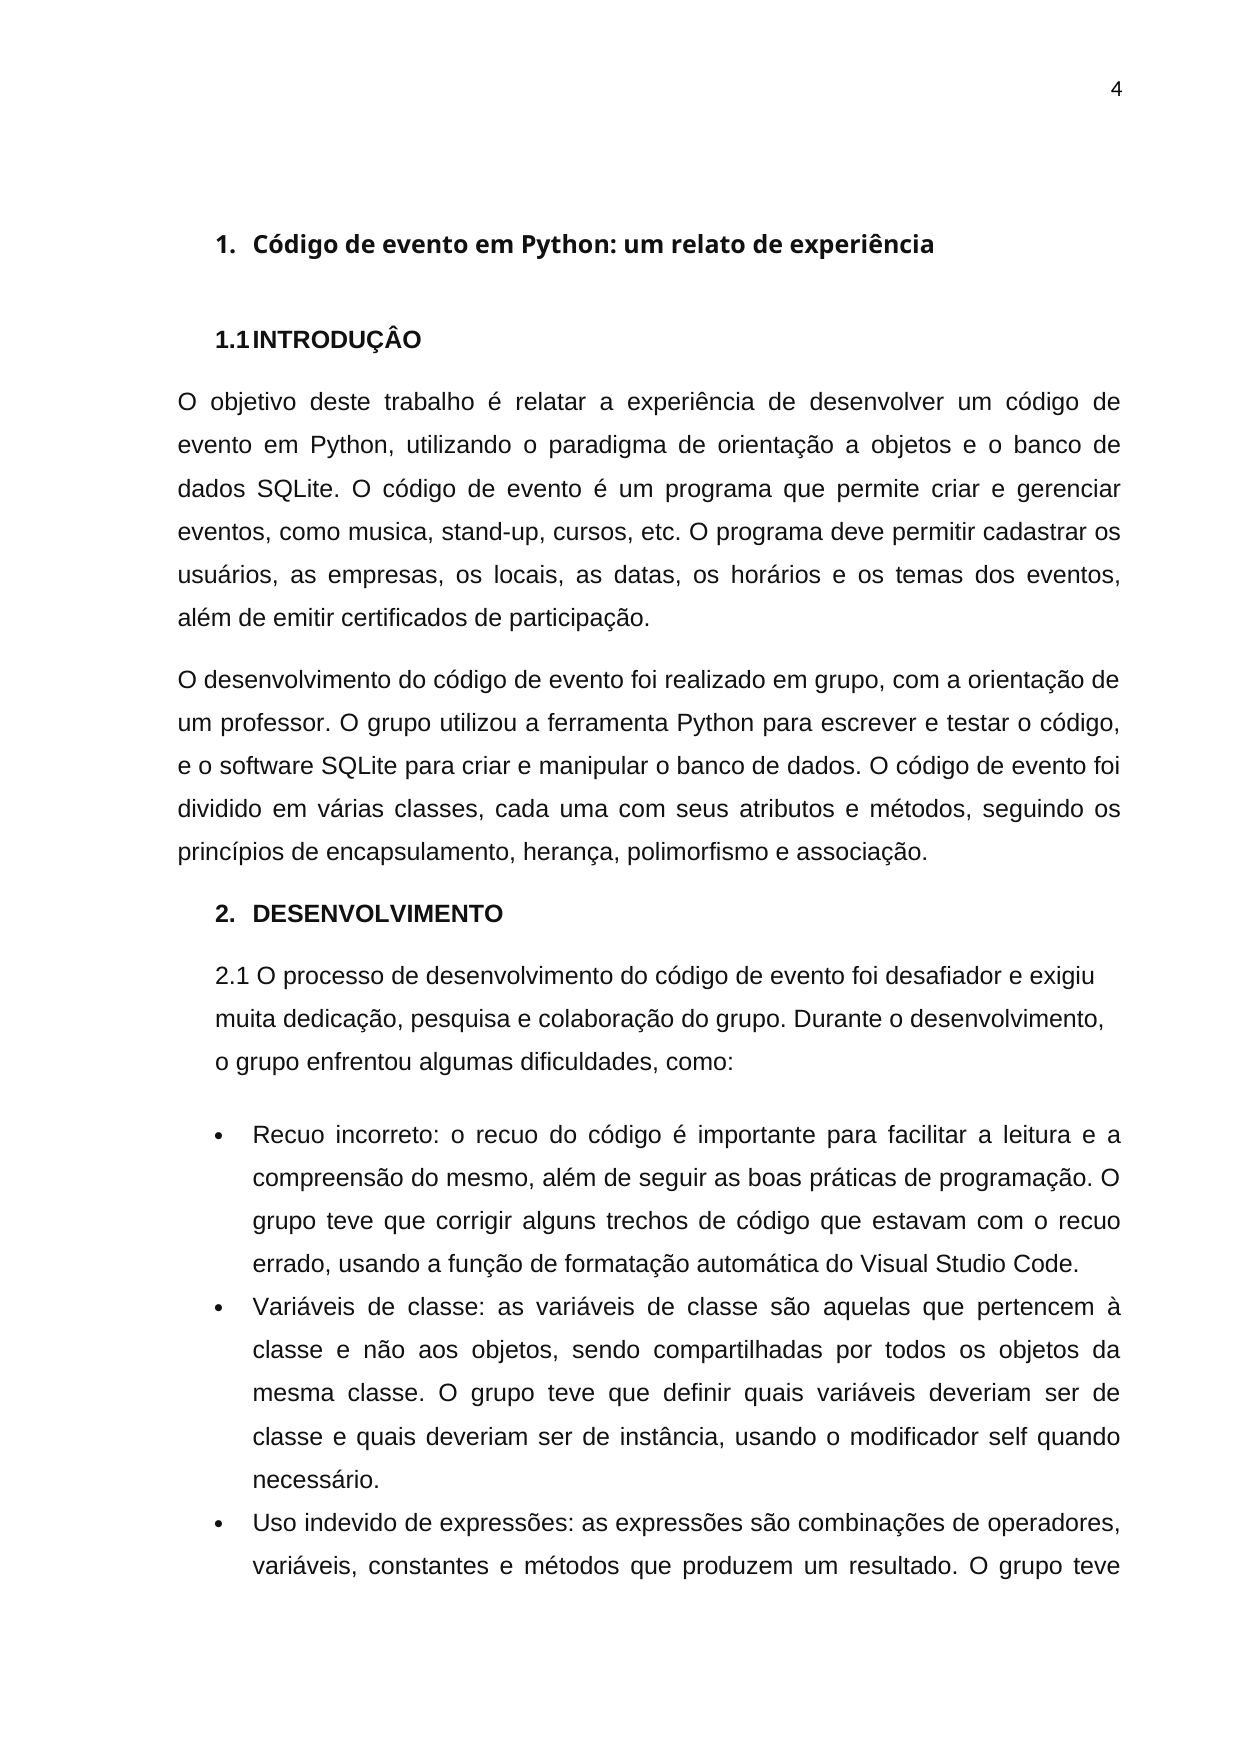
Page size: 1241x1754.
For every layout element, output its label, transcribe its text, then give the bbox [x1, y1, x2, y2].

list Recuo incorreto: o recuo do código é importante para facilitar a leitura e a compreensão do mesmo, além de seguir as boas práticas de programação. O grupo teve que corrigir alguns trechos de código que estavam com o recuo errado, usando a função de formatação automática do Visual Studio Code. [215, 1120, 1122, 1278]
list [215, 1508, 1122, 1580]
text O desenvolvimento do código de evento foi realizado em grupo, com a orientação de um professor. O grupo utilizou a ferramenta Python para escrever e testar o código, e o software SQLite para criar e manipular o banco de dados. O código de evento foi dividido em várias classes, cada uma com seus atributos e métodos, seguindo os princípios de encapsulamento, herança, polimorfismo e associação. [177, 665, 1122, 866]
text O objetivo deste trabalho é relatar a experiência de desenvolver um código de evento em Python, utilizando o paradigma de orientação a objetos e o banco de dados SQLite. O código de evento é um programa que permite criar e gerenciar eventos, como musica, stand-up, cursos, etc. O programa deve permitir cadastrar os usuários, as empresas, os locais, as datas, os horários e os temas dos eventos, além de emitir certificados de participação. [177, 387, 1122, 632]
subtitle DESENVOLVIMENTO [215, 899, 1122, 928]
subtitle 2.1 O processo de desenvolvimento do código de evento foi desafiador e exigiu muita dedicação, pesquisa e colaboração do grupo. Durante o desenvolvimento, o grupo enfrentou algumas dificuldades, como: [215, 961, 1122, 1076]
list Variáveis de classe: as variáveis de classe são aquelas que pertencem à classe e não aos objetos, sendo compartilhadas por todos os objetos da mesma classe. O grupo teve que definir quais variáveis deveriam ser de classe e quais deveriam ser de instância, usando o modificador self quando necessário. [215, 1292, 1122, 1493]
subtitle INTRODUÇÂO [215, 326, 1122, 354]
subtitle Código de evento em Python: um relato de experiência [215, 227, 1122, 261]
